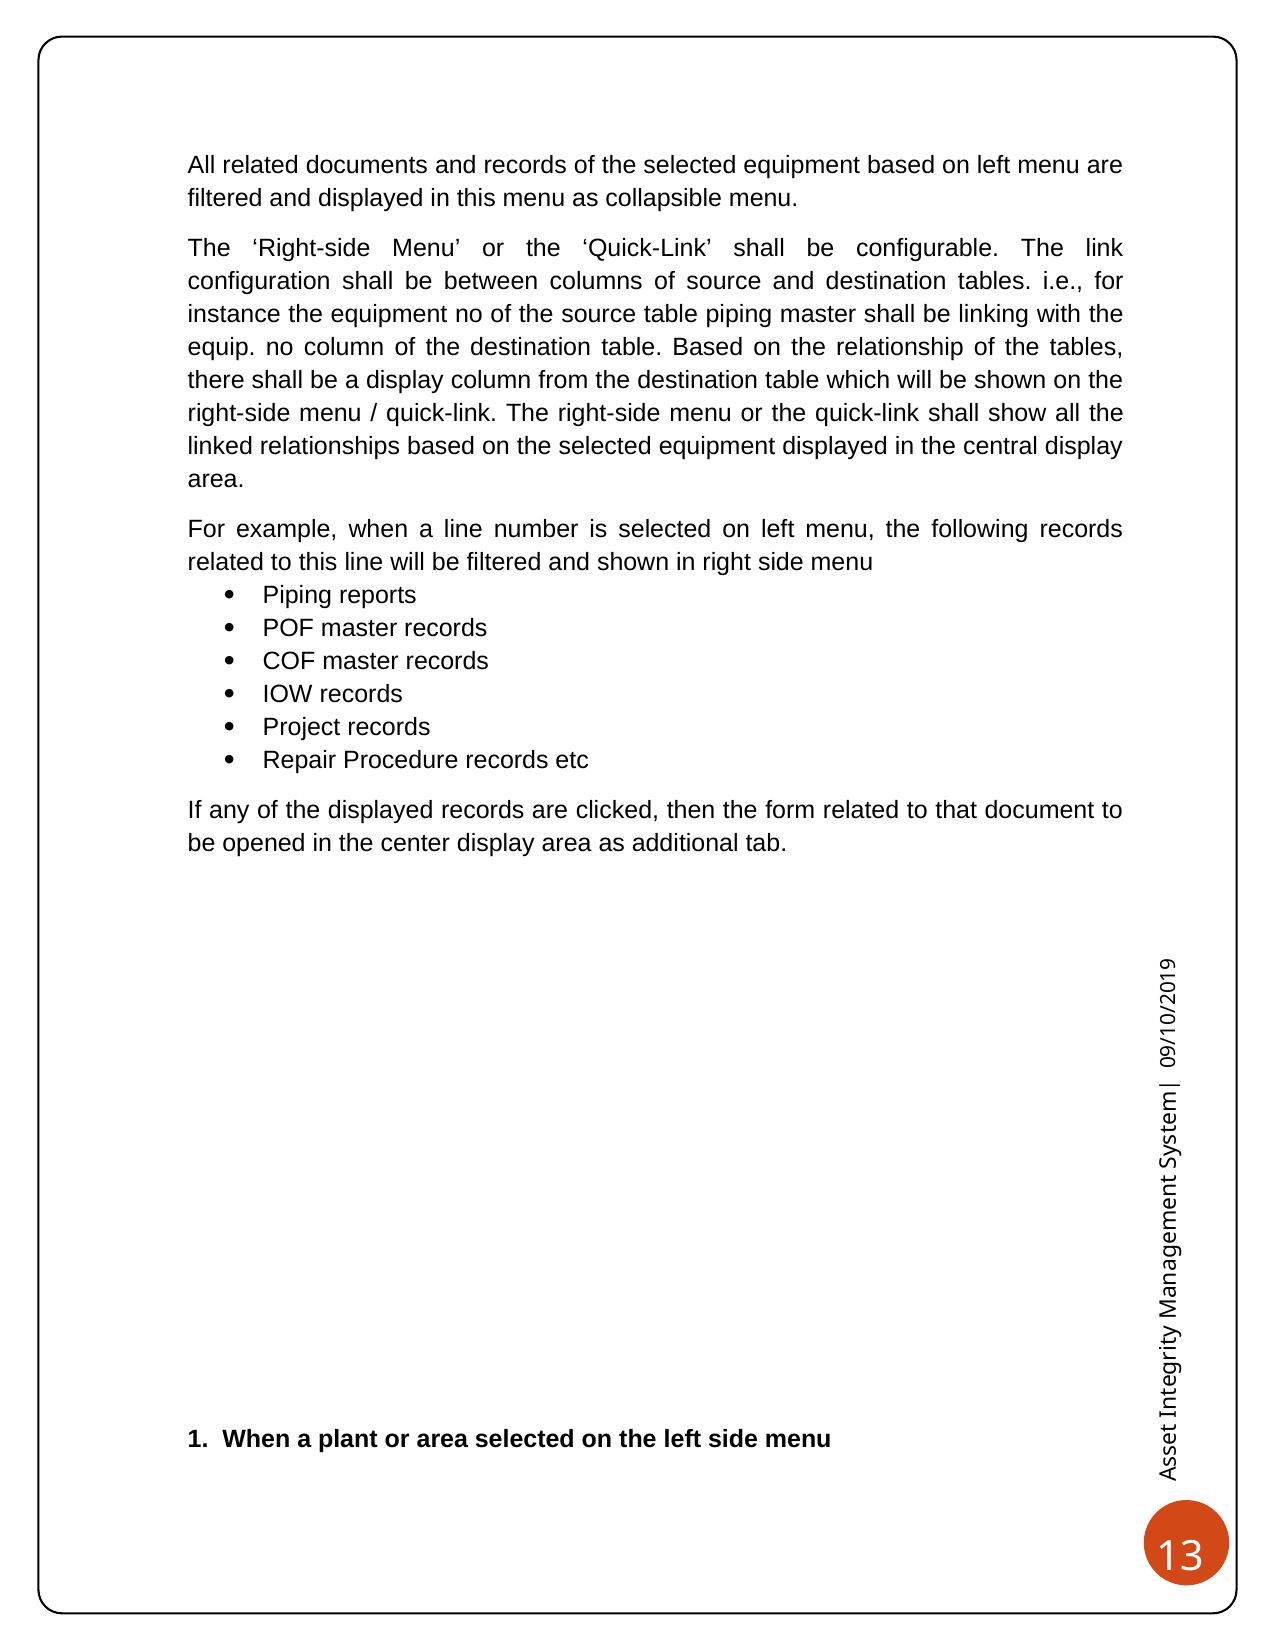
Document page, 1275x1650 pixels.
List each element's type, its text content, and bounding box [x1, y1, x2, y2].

list IOW records [225, 679, 1125, 708]
list Repair Procedure records etc [225, 745, 1125, 774]
text All related documents and records of the selected equipment based on left menu are filtered and displayed in this menu as collapsible menu. [187, 150, 1125, 212]
list Project records [225, 712, 1125, 741]
text For example, when a line number is selected on left menu, the following records related to this line will be filtered and shown in right side menu [187, 513, 1125, 575]
text The ‘Right-side Menu’ or the ‘Quick-Link’ shall be configurable. The link configuration shall be between columns of source and destination tables. i.e., for instance the equipment no of the source table piping master shall be linking with the equip. no column of the destination table. Based on the relationship of the tables, there shall be a display column from the destination table which will be shown on the right-side menu / quick-link. The right-side menu or the quick-link shall show all the linked relationships based on the selected equipment displayed in the central display area. [187, 233, 1125, 493]
list POF master records [225, 613, 1125, 642]
list Piping reports [225, 579, 1125, 608]
text 1. When a plant or area selected on the left side menu [187, 1424, 1125, 1453]
list COF master records [225, 646, 1125, 675]
text If any of the displayed records are clicked, then the form related to that document to be opened in the center display area as additional tab. [187, 795, 1125, 857]
